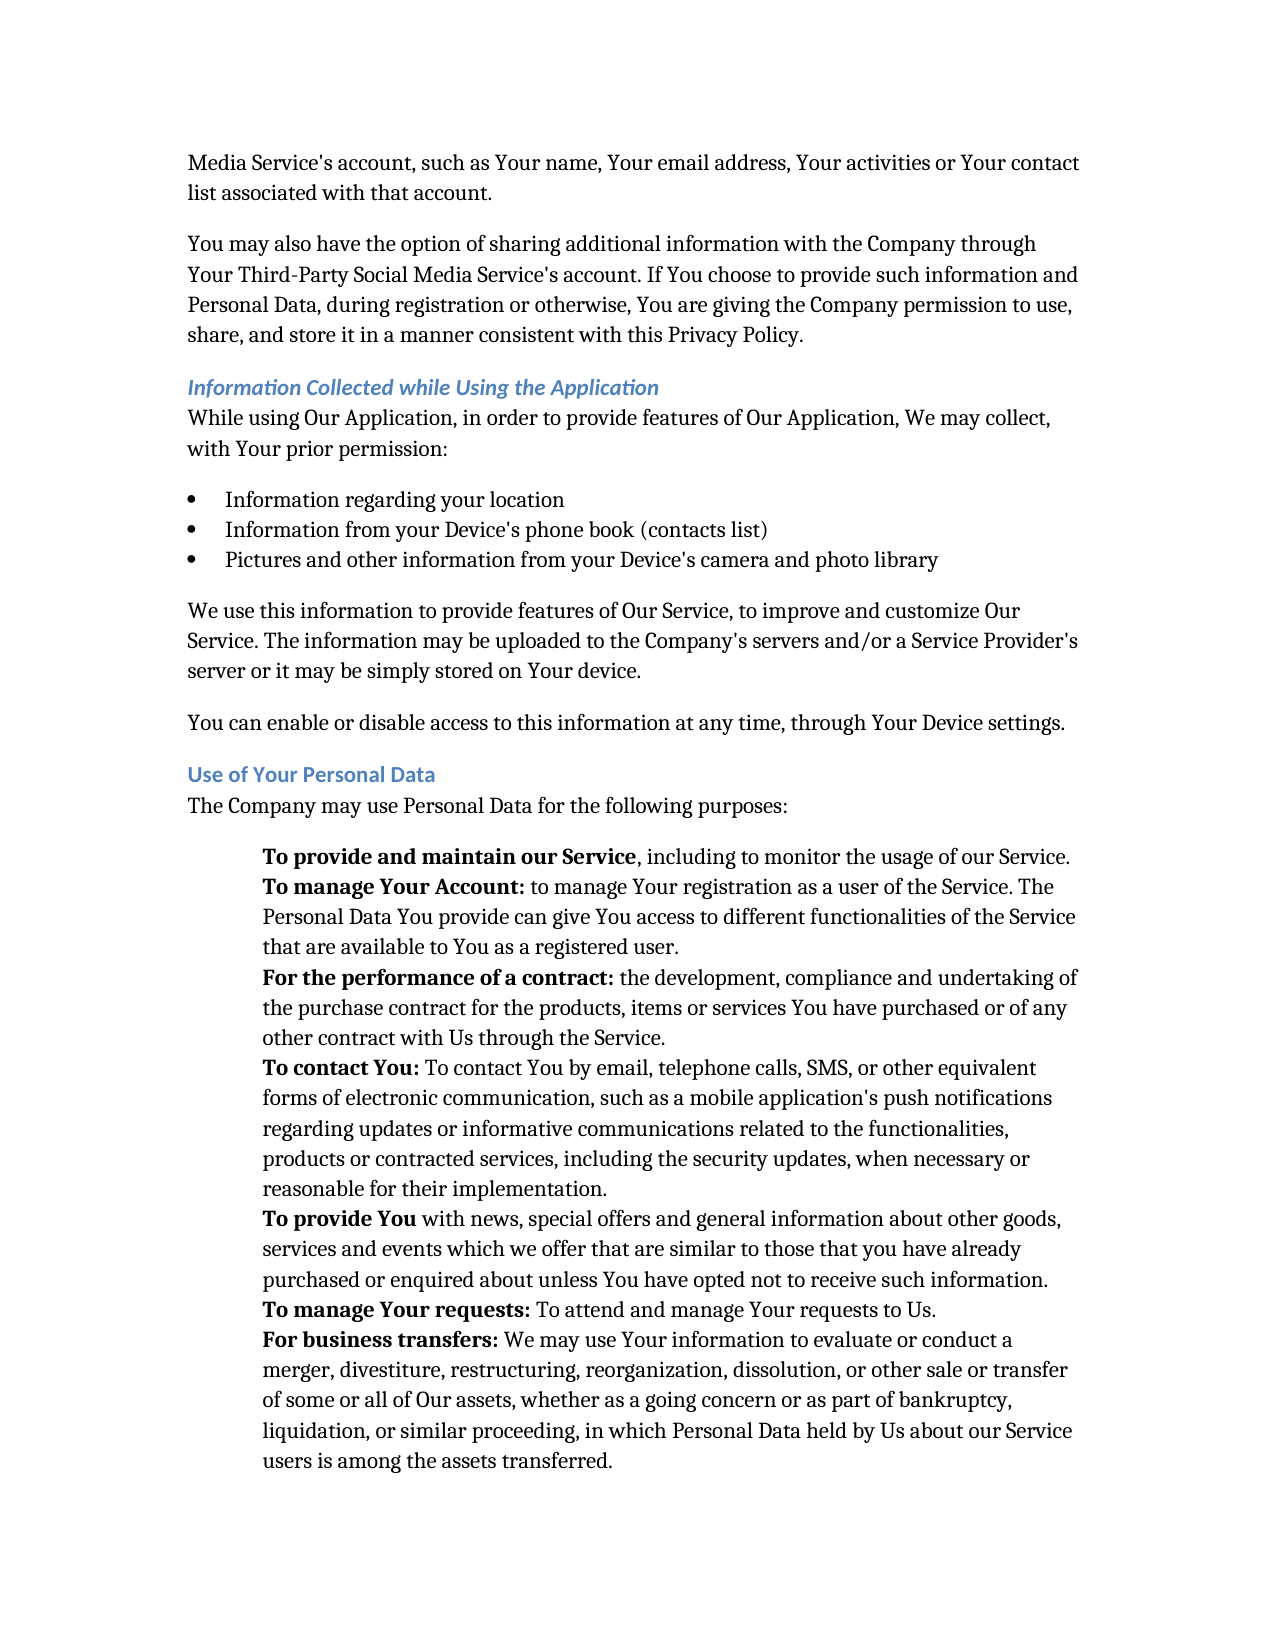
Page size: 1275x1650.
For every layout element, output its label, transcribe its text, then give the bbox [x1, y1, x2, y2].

text We use this information to provide features of Our Service, to improve and customize Our Service. The information may be uploaded to the Company's servers and/or a Service Provider's server or it may be simply stored on Your device. [187, 598, 1087, 684]
list To provide and maintain our Service, including to monitor the usage of our Service. [262, 843, 1087, 870]
text You can enable or disable access to this information at any time, through Your Device settings. [187, 709, 1087, 736]
list Information from your Device's phone book (contacts list) [187, 517, 1087, 543]
text The Company may use Personal Data for the following purposes: [187, 792, 1087, 819]
list To manage Your Account: to manage Your registration as a user of the Service. The Personal Data You provide can give You access to different functionalities of the Service that are available to You as a registered user. [262, 874, 1087, 961]
text While using Our Application, in order to provide features of Our Application, We may collect, with Your prior permission: [187, 405, 1087, 462]
list Information regarding your location [187, 486, 1087, 513]
list To contact You: To contact You by email, telephone calls, SMS, or other equivalent forms of electronic communication, such as a mobile application's push notifications regarding updates or informative communications related to the functionalities, products or contracted services, including the security updates, when necessary or reasonable for their implementation. [262, 1055, 1087, 1202]
list To manage Your requests: To attend and manage Your requests to Us. [262, 1297, 1087, 1323]
list For business transfers: We may use Your information to evaluate or conduct a merger, divestiture, restructuring, reorganization, dissolution, or other sale or transfer of some or all of Our assets, whether as a going concern or as part of bankruptcy, liquidation, or similar proceeding, in which Personal Data held by Us about our Service users is among the assets transferred. [262, 1327, 1087, 1474]
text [187, 150, 1087, 207]
list Pictures and other information from your Device's camera and photo library [187, 547, 1087, 573]
text You may also have the option of sharing additional information with the Company through Your Third-Party Social Media Service's account. If You choose to provide such information and Personal Data, during registration or otherwise, You are giving the Company permission to use, share, and store it in a manner consistent with this Privacy Policy. [187, 231, 1087, 348]
subtitle Use of Your Personal Data [187, 760, 1087, 788]
list To provide You with news, special offers and general information about other goods, services and events which we offer that are similar to those that you have already purchased or enquired about unless You have opted not to receive such information. [262, 1206, 1087, 1293]
list For the performance of a contract: the development, compliance and undertaking of the purchase contract for the products, items or services You have purchased or of any other contract with Us through the Service. [262, 964, 1087, 1051]
subtitle Information Collected while Using the Application [187, 373, 1087, 401]
